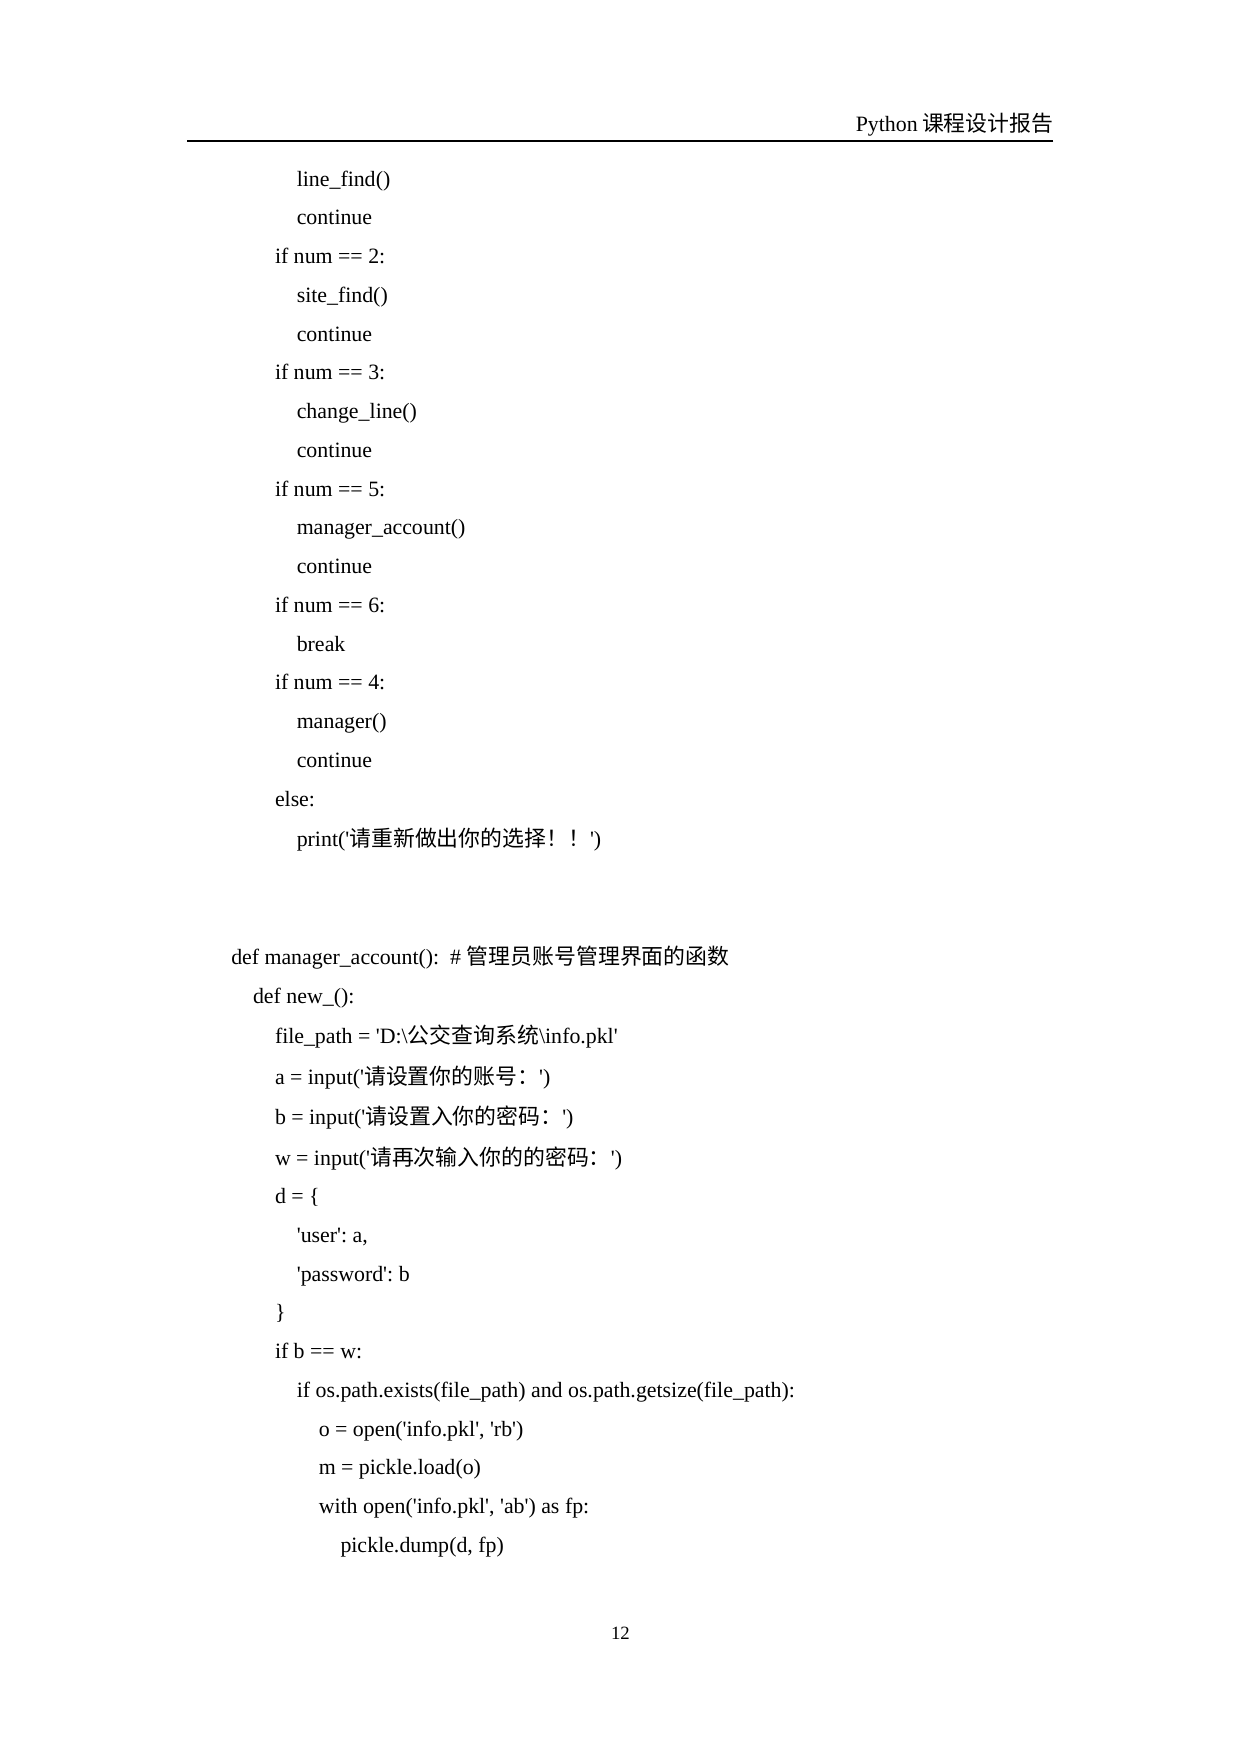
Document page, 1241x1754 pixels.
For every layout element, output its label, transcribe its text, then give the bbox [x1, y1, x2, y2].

text manager() [187, 704, 1053, 737]
text if num == 6: [187, 588, 1053, 621]
text continue [187, 743, 1053, 776]
text site_find() [187, 278, 1053, 311]
text 'password': b [187, 1257, 1053, 1289]
text m = pickle.load(o) [187, 1451, 1053, 1483]
text if os.path.exists(file_path) and os.path.getsize(file_path): [187, 1373, 1053, 1406]
text def new_(): [187, 979, 1053, 1012]
text change_line() [187, 394, 1053, 427]
text if num == 3: [187, 356, 1053, 388]
text pickle.dump(d, fp) [187, 1528, 1053, 1561]
text print('请重新做出你的选择！！') [187, 821, 1053, 853]
text line_find() [187, 162, 1053, 194]
text w = input('请再次输入你的的密码：') [187, 1139, 1053, 1172]
text a = input('请设置你的账号：') [187, 1058, 1053, 1091]
text if b == w: [187, 1334, 1053, 1367]
text def manager_account(): # 管理员账号管理界面的函数 [187, 939, 1053, 971]
text with open('info.pkl', 'ab') as fp: [187, 1489, 1053, 1522]
text continue [187, 549, 1053, 582]
text continue [187, 433, 1053, 466]
text break [187, 627, 1053, 659]
text d = { [187, 1179, 1053, 1212]
text 'user': a, [187, 1218, 1053, 1251]
text continue [187, 317, 1053, 349]
text b = input('请设置入你的密码：') [187, 1099, 1053, 1131]
text o = open('info.pkl', 'rb') [187, 1412, 1053, 1444]
text manager_account() [187, 511, 1053, 543]
text continue [187, 201, 1053, 233]
text if num == 4: [187, 666, 1053, 698]
text } [187, 1296, 1053, 1328]
text if num == 5: [187, 472, 1053, 504]
text file_path = 'D:\公交查询系统\info.pkl' [187, 1018, 1053, 1050]
text if num == 2: [187, 239, 1053, 272]
text else: [187, 782, 1053, 814]
